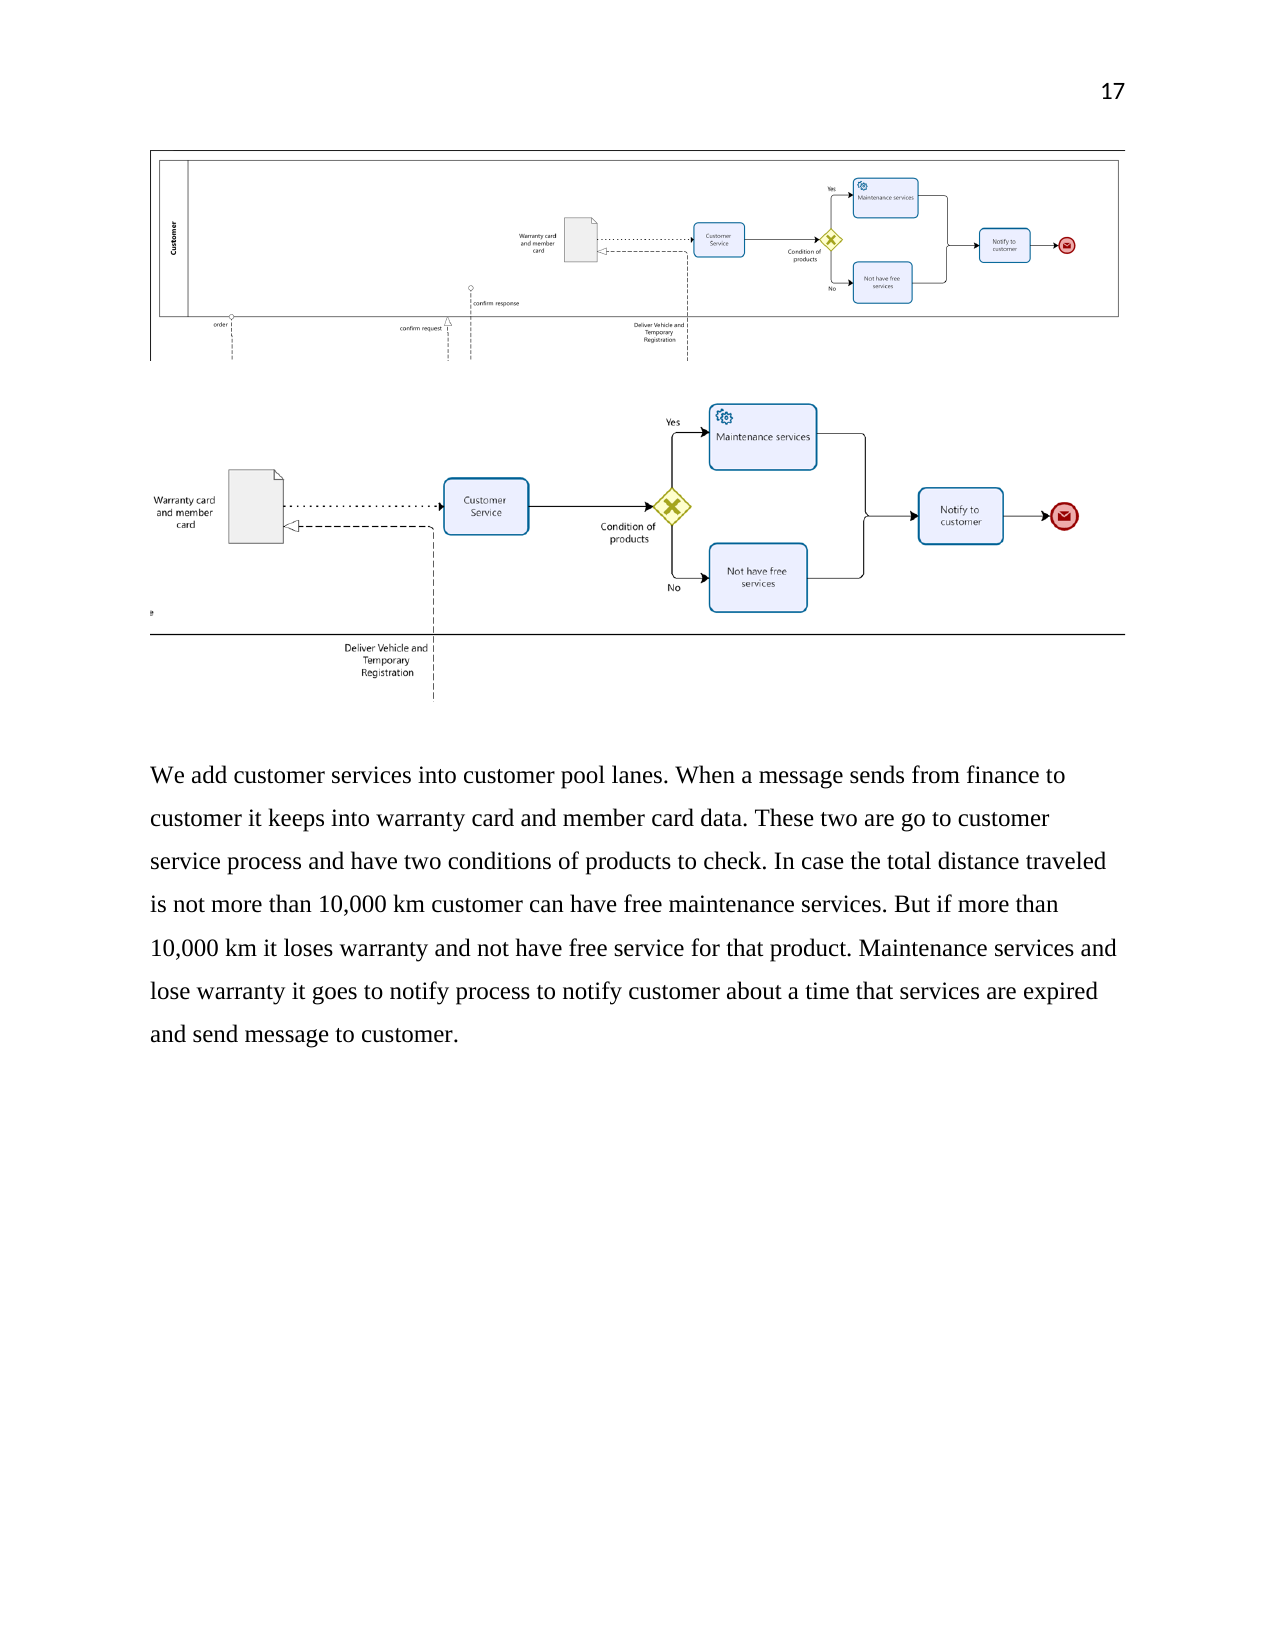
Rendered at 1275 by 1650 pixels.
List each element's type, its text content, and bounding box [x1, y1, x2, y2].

picture [150, 150, 1125, 361]
text We add customer services into customer pool lanes. When a message sends from finance to customer it keeps into warranty card and member card data. These two are go to customer service process and have two conditions of products to check. In case the total distance traveled is not more than 10,000 km customer can have free maintenance services. But if more than 10,000 km it loses warranty and not have free service for that product. Maintenance services and lose warranty it goes to notify process to notify customer about a time that services are expired and send message to customer. [150, 760, 1125, 1048]
picture [150, 376, 1125, 702]
